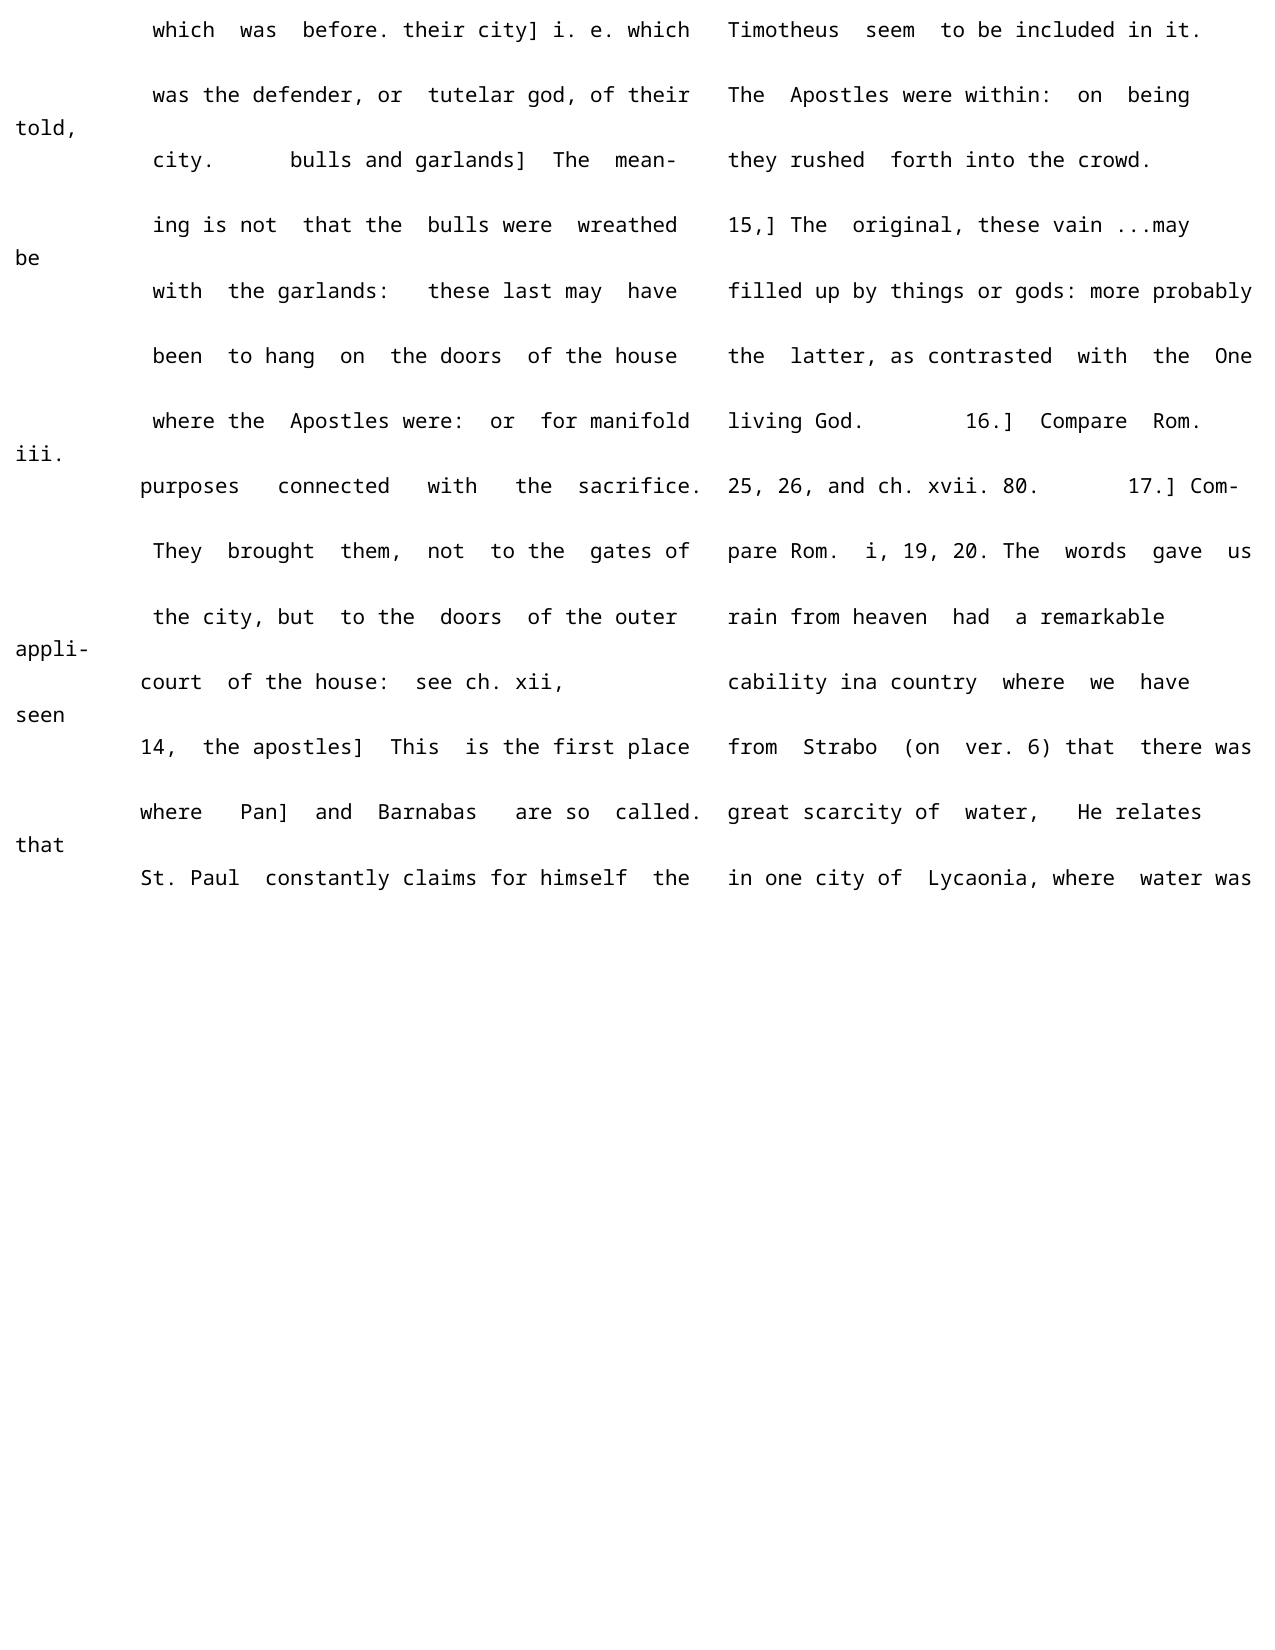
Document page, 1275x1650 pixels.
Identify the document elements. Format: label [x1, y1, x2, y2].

text [15, 15, 1260, 1149]
